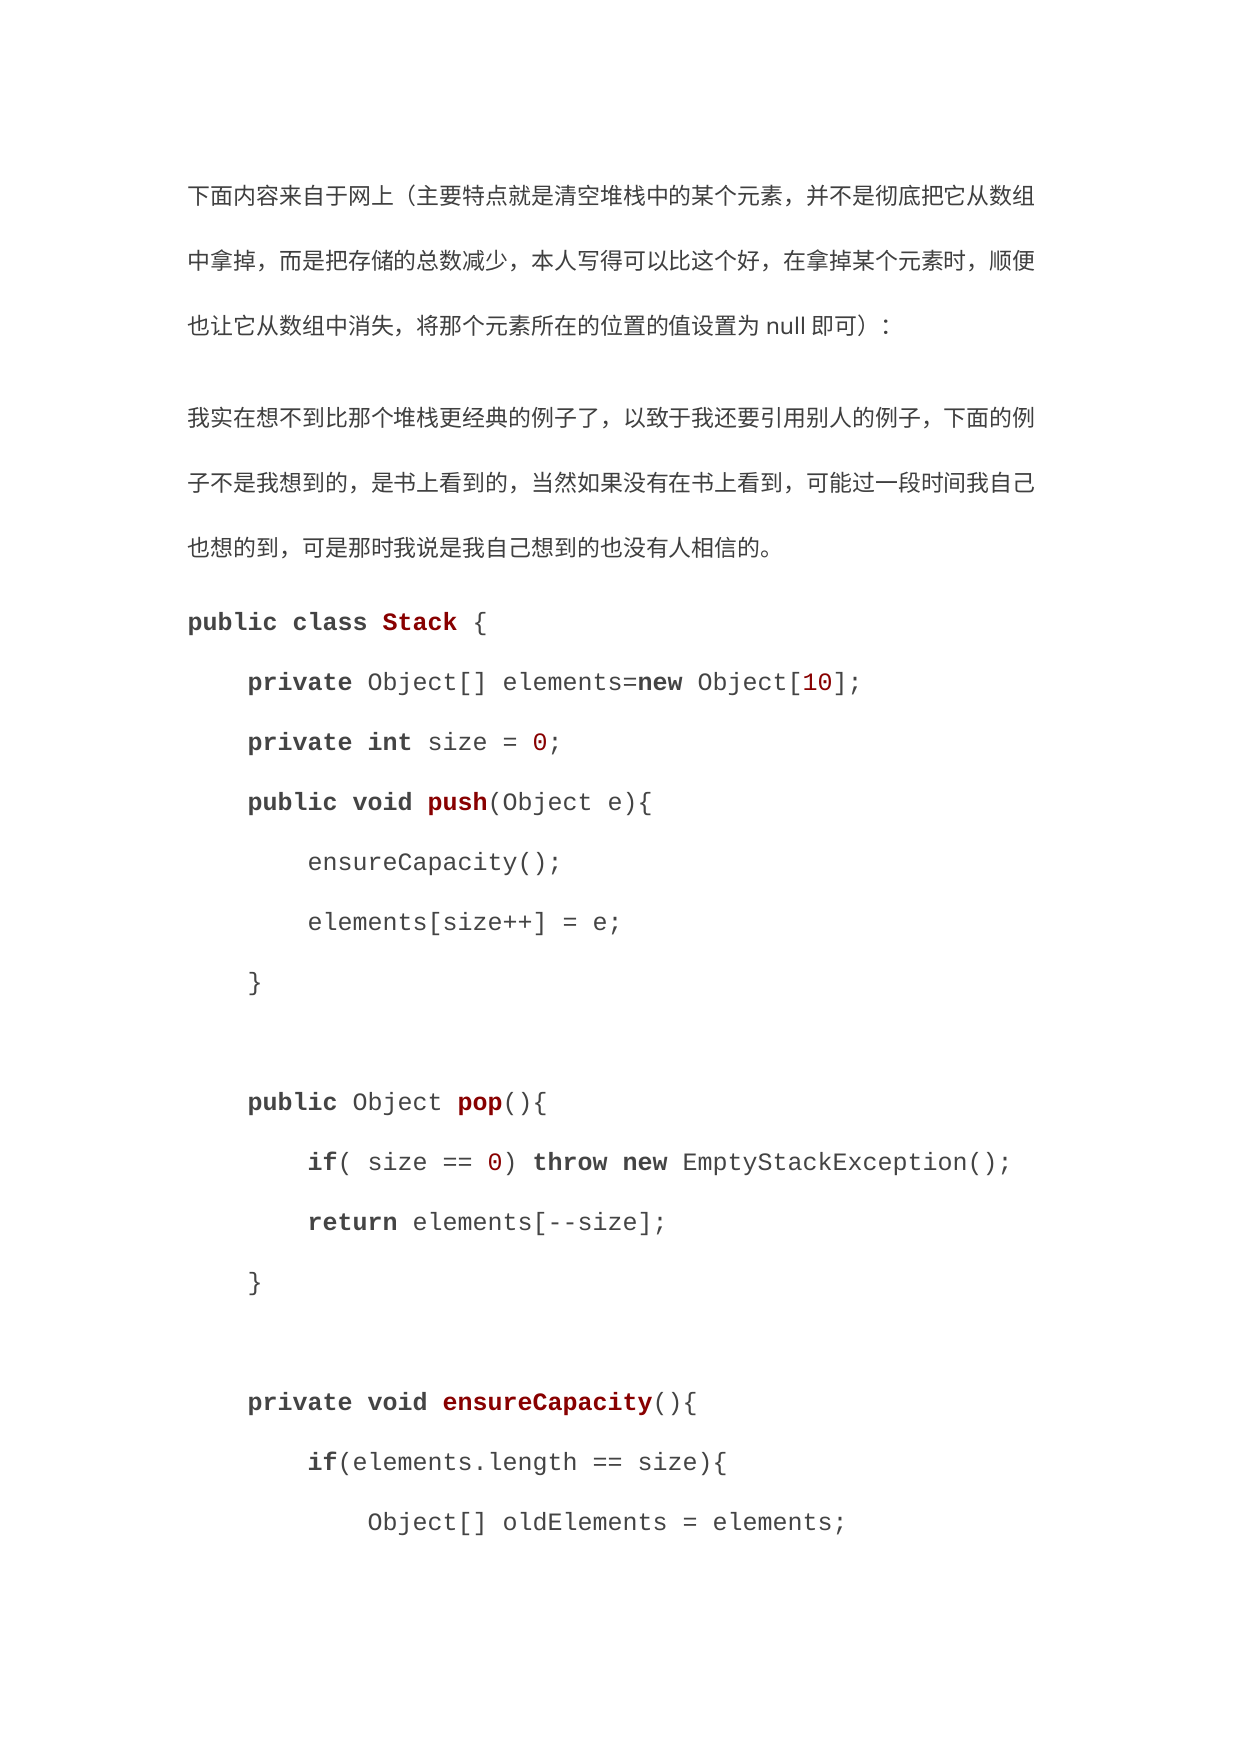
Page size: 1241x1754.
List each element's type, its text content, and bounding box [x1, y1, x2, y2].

text } [187, 1267, 1053, 1299]
text 我实在想不到比那个堆栈更经典的例子了，以致于我还要引用别人的例子，下面的例子不是我想到的，是书上看到的，当然如果没有在书上看到，可能过一段时间我自己也想的到，可是那时我说是我自己想到的也没有人相信的。 [187, 384, 1053, 579]
text return elements[--size]; [187, 1207, 1053, 1239]
text private int size = 0; [187, 727, 1053, 759]
text } [187, 967, 1053, 999]
text private void ensureCapacity(){ [187, 1387, 1053, 1419]
text public void push(Object e){ [187, 787, 1053, 819]
text ensureCapacity(); [187, 847, 1053, 879]
text elements[size++] = e; [187, 907, 1053, 939]
text public Object pop(){ [187, 1087, 1053, 1119]
text 下面内容来自于网上（主要特点就是清空堆栈中的某个元素，并不是彻底把它从数组中拿掉，而是把存储的总数减少，本人写得可以比这个好，在拿掉某个元素时，顺便也让它从数组中消失，将那个元素所在的位置的值设置为 null 即可）： [187, 162, 1053, 357]
text Object[] oldElements = elements; [187, 1507, 1053, 1539]
text if(elements.length == size){ [187, 1447, 1053, 1479]
text if( size == 0) throw new EmptyStackException(); [187, 1147, 1053, 1179]
text public class Stack { [187, 607, 1053, 639]
text private Object[] elements=new Object[10]; [187, 667, 1053, 699]
